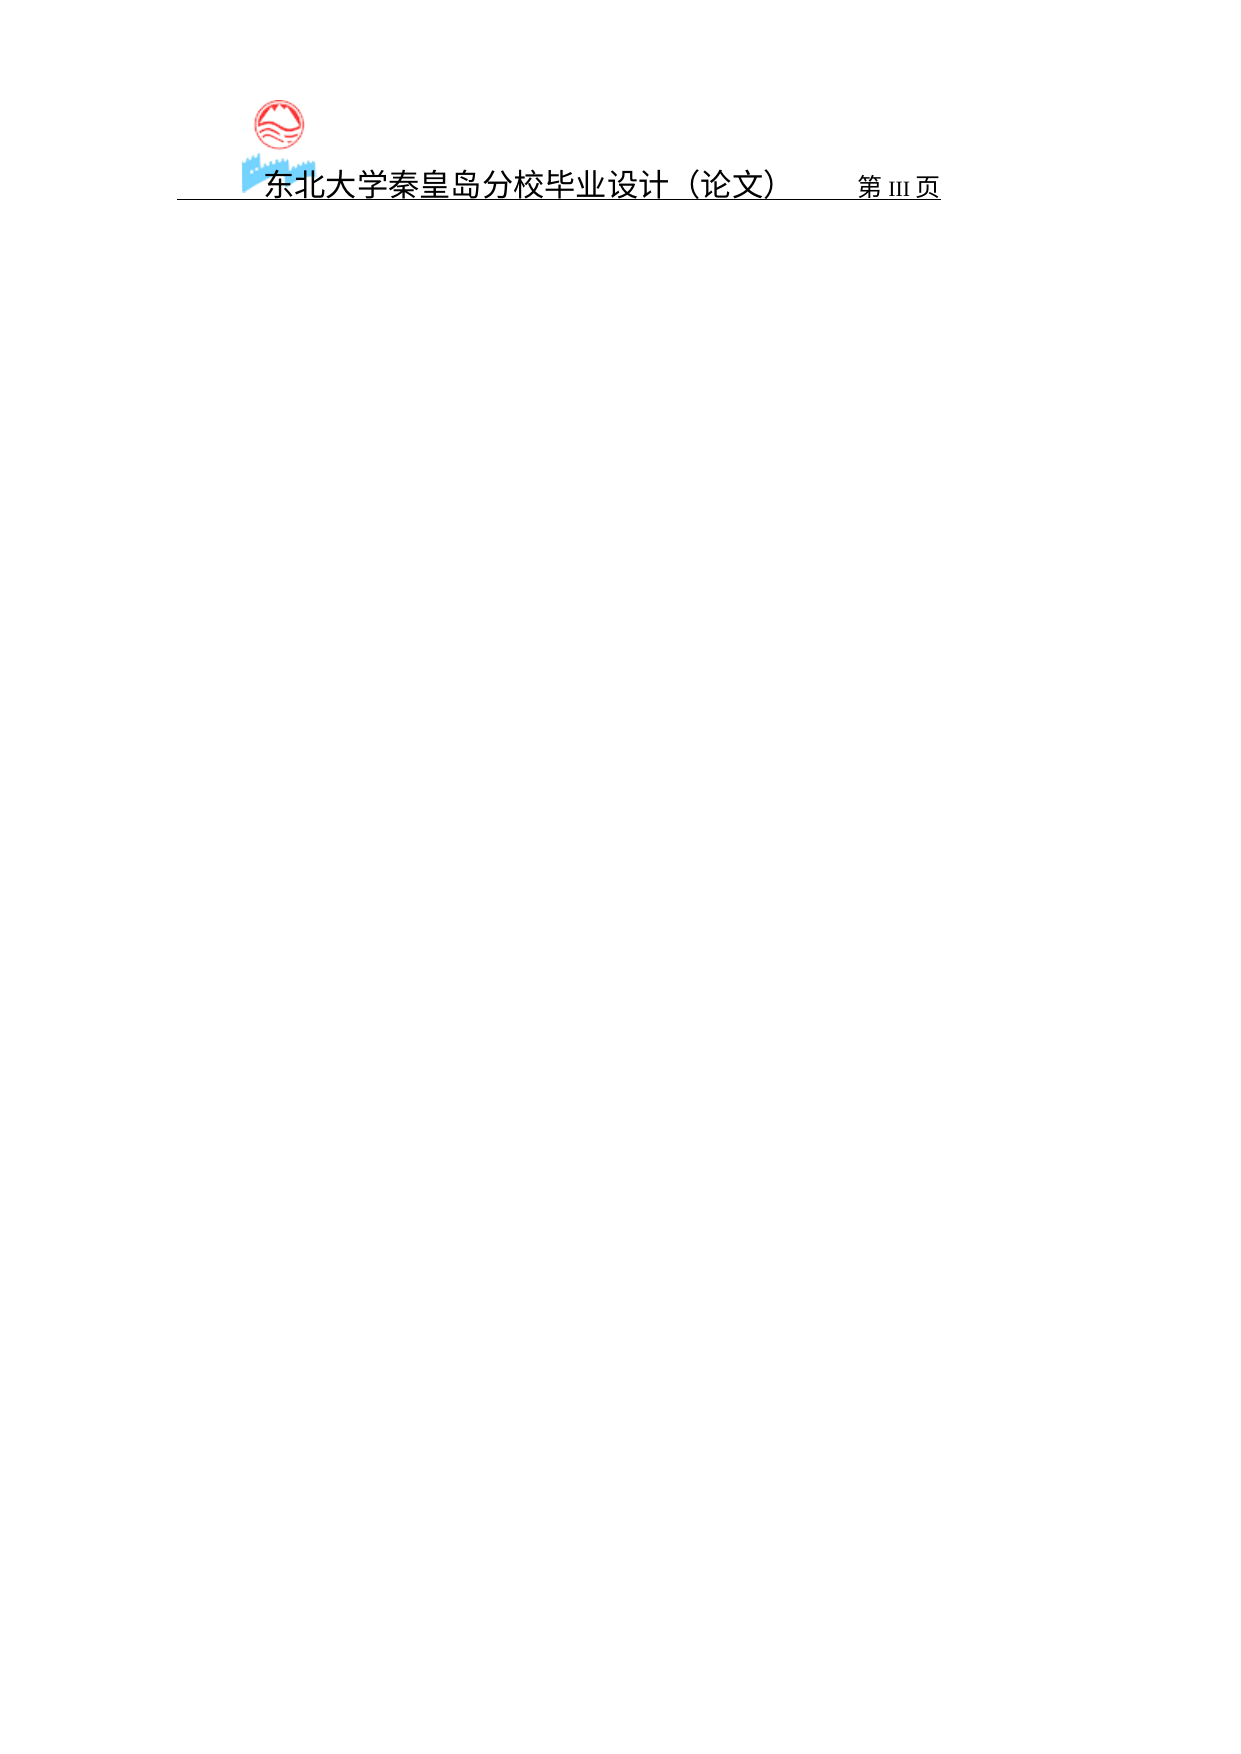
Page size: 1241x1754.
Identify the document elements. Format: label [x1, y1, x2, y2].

picture [241, 100, 317, 193]
